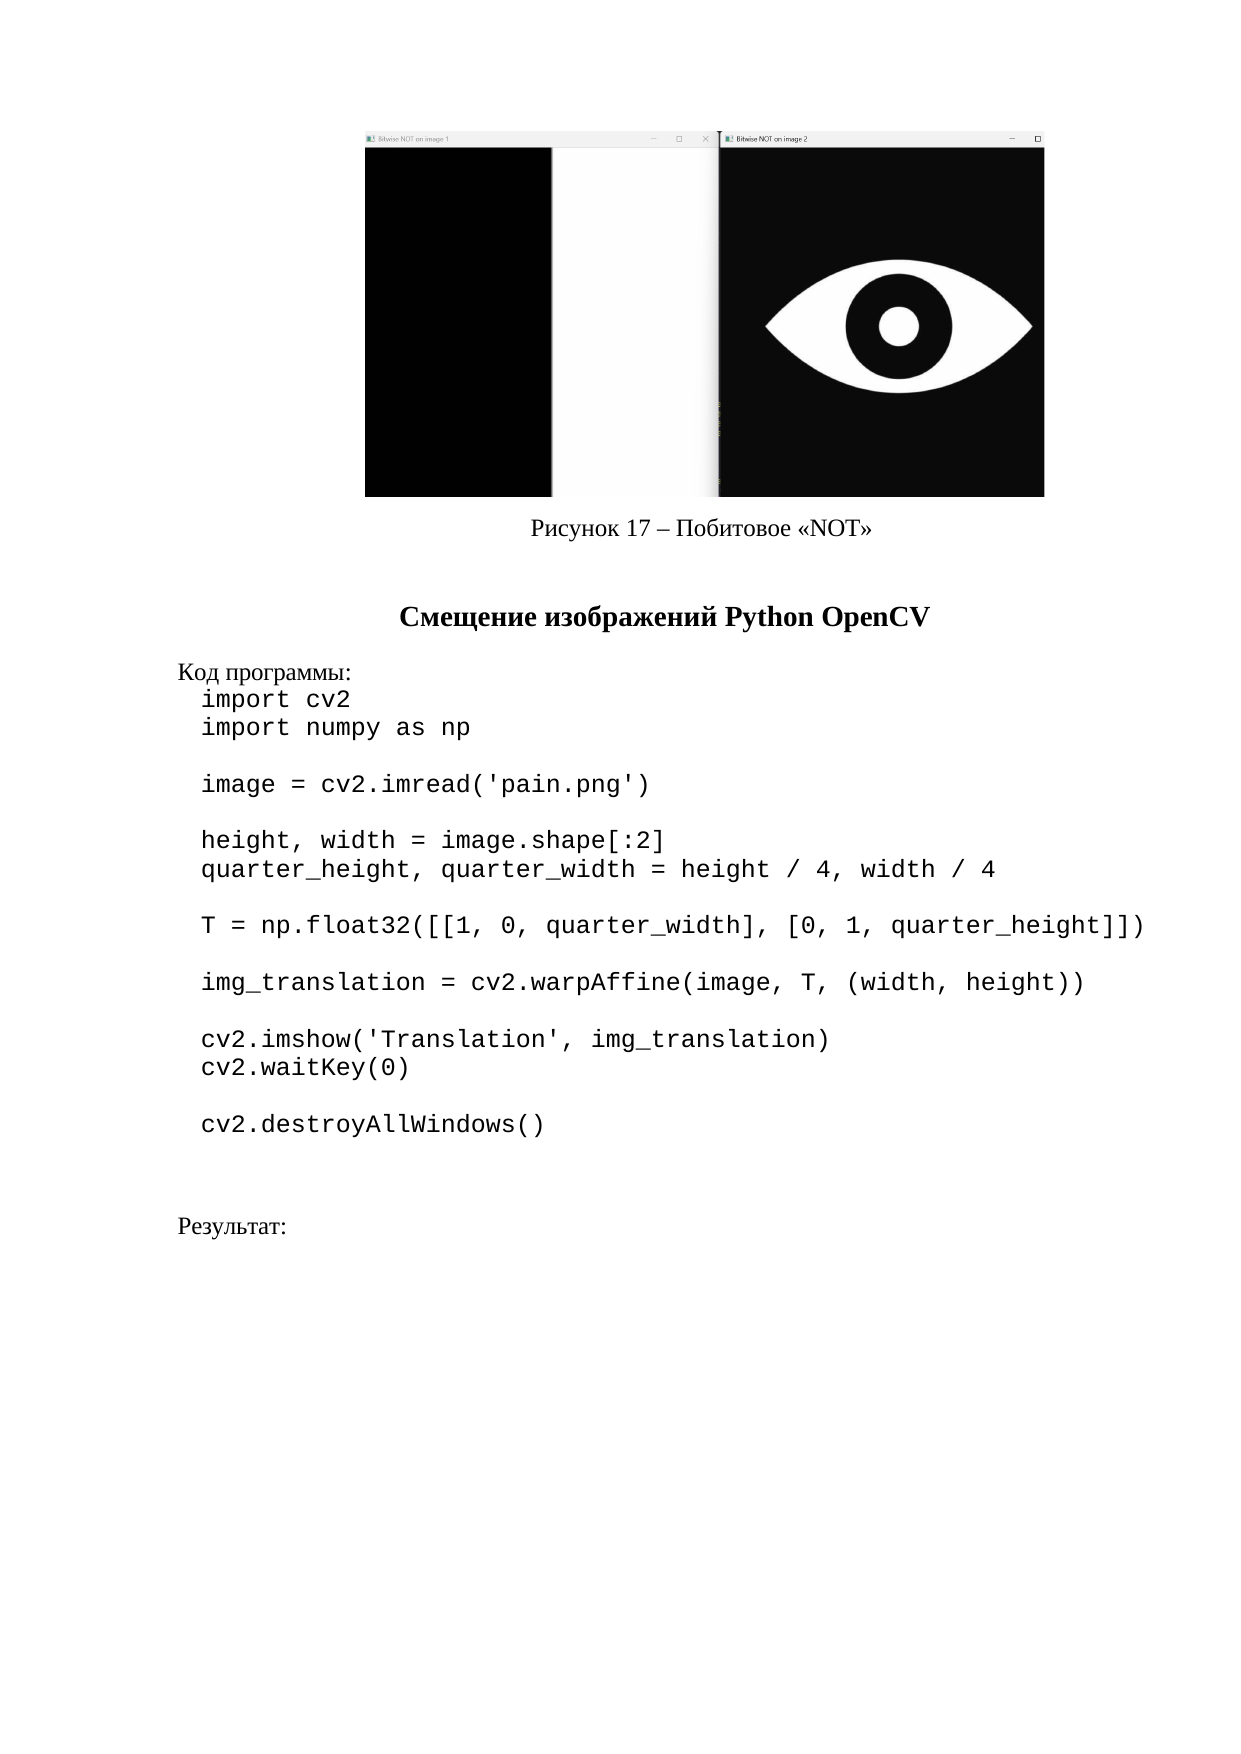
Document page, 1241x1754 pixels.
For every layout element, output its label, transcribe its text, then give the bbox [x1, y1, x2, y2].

text T = np.float32([[1, 0, quarter_width], [0, 1, quarter_height]]) [130, 913, 1226, 941]
text height, width = image.shape[:2] [130, 828, 1226, 856]
text Код программы: [177, 657, 1226, 686]
text Результат: [177, 1211, 1226, 1240]
picture [365, 131, 1045, 497]
text image = cv2.imread('pain.png') [130, 771, 1226, 799]
text import numpy as np [130, 714, 1226, 743]
text cv2.destroyAllWindows() [130, 1111, 1226, 1139]
text img_translation = cv2.warpAffine(image, T, (width, height)) [130, 969, 1226, 998]
text cv2.imshow('Translation', img_translation) [130, 1026, 1226, 1054]
text cv2.waitKey(0) [130, 1054, 1226, 1083]
text Рисунок 17 – Побитовое «NOT» [530, 513, 1226, 541]
text quarter_height, quarter_width = height / 4, width / 4 [130, 856, 1226, 884]
subtitle Смещение изображений Python OpenCV [179, 599, 1150, 632]
text import cv2 [130, 686, 1226, 714]
